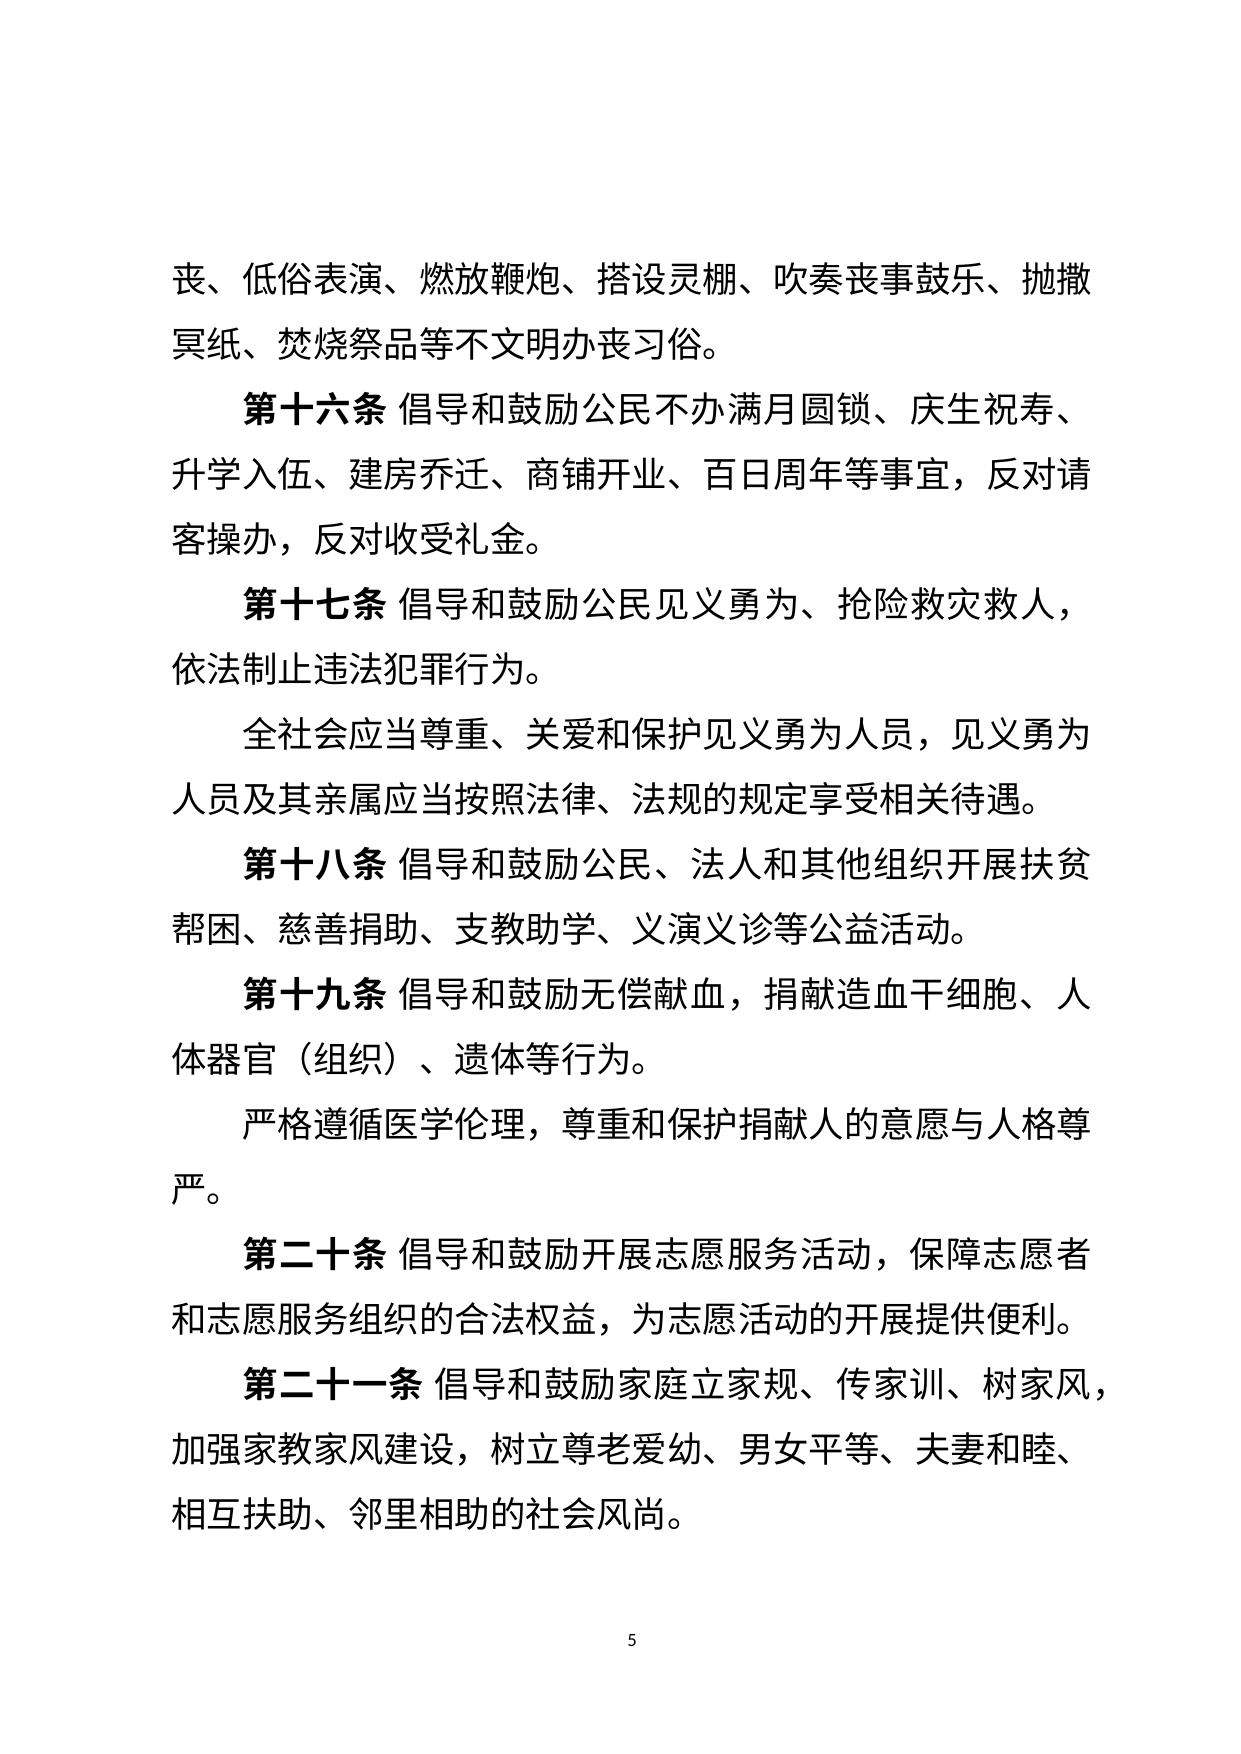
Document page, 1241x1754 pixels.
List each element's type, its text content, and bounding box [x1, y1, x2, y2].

text 第十七条 倡导和鼓励公民见义勇为、抢险救灾救人，依法制止违法犯罪行为。 [171, 570, 1092, 700]
text 第二十条 倡导和鼓励开展志愿服务活动，保障志愿者和志愿服务组织的合法权益，为志愿活动的开展提供便利。 [171, 1220, 1092, 1350]
text 第二十一条 倡导和鼓励家庭立家规、传家训、树家风，加强家教家风建设，树立尊老爱幼、男女平等、夫妻和睦、相互扶助、邻里相助的社会风尚。 [171, 1350, 1092, 1545]
text 严格遵循医学伦理，尊重和保护捐献人的意愿与人格尊严。 [171, 1090, 1092, 1220]
text 全社会应当尊重、关爱和保护见义勇为人员，见义勇为人员及其亲属应当按照法律、法规的规定享受相关待遇。 [171, 700, 1092, 830]
text 第十六条 倡导和鼓励公民不办满月圆锁、庆生祝寿、升学入伍、建房乔迁、商铺开业、百日周年等事宜，反对请客操办，反对收受礼金。 [171, 375, 1092, 570]
text 第十八条 倡导和鼓励公民、法人和其他组织开展扶贫帮困、慈善捐助、支教助学、义演义诊等公益活动。 [171, 830, 1092, 960]
text 第十九条 倡导和鼓励无偿献血，捐献造血干细胞、人体器官（组织）、遗体等行为。 [171, 960, 1092, 1090]
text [171, 245, 1092, 375]
